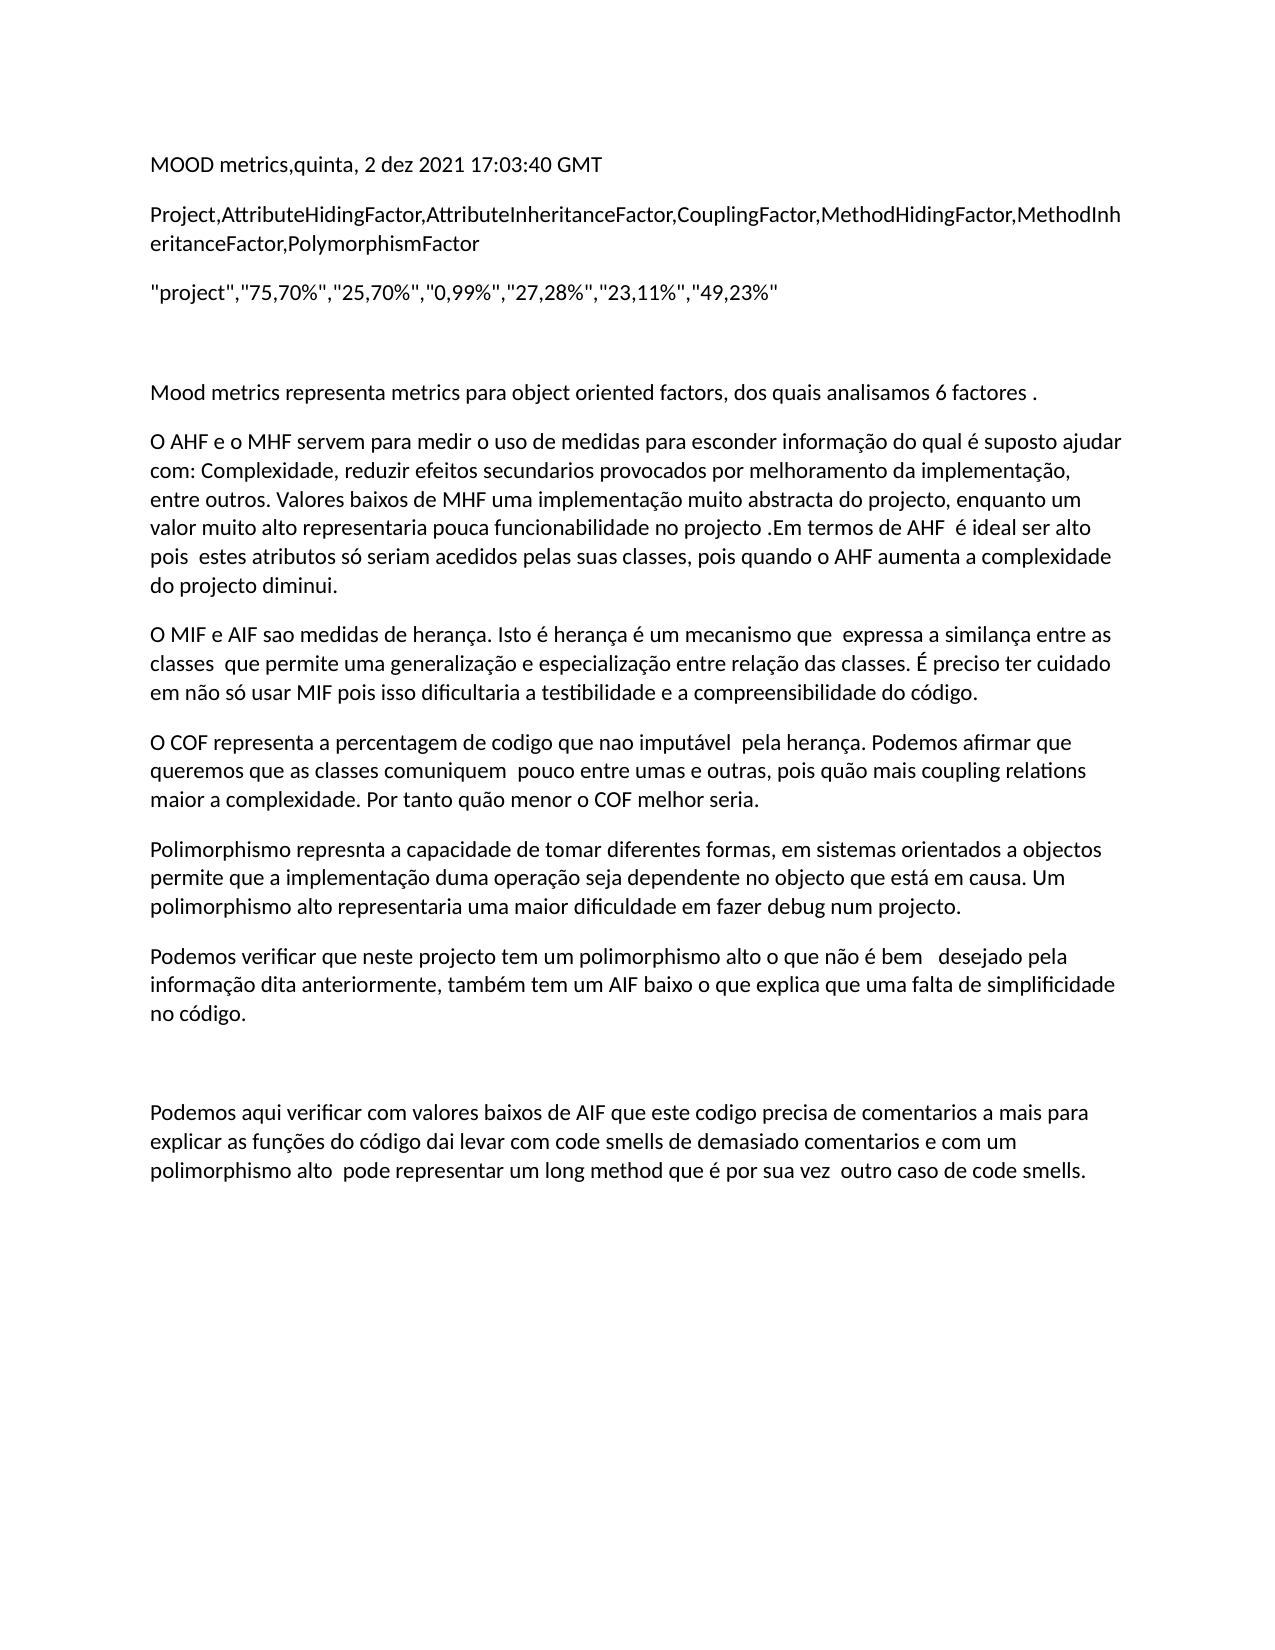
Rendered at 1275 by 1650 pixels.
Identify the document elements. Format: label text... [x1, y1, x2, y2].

text O AHF e o MHF servem para medir o uso de medidas para esconder informação do qual é suposto ajudar com: Complexidade, reduzir efeitos secundarios provocados por melhoramento da implementação, entre outros. Valores baixos de MHF uma implementação muito abstracta do projecto, enquanto um valor muito alto representaria pouca funcionabilidade no projecto .Em termos de AHF é ideal ser alto pois estes atributos só seriam acedidos pelas suas classes, pois quando o AHF aumenta a complexidade do projecto diminui. [150, 427, 1125, 599]
text O COF representa a percentagem de codigo que nao imputável pela herança. Podemos afirmar que queremos que as classes comuniquem pouco entre umas e outras, pois quão mais coupling relations maior a complexidade. Por tanto quão menor o COF melhor seria. [150, 727, 1125, 813]
text Polimorphismo represnta a capacidade de tomar diferentes formas, em sistemas orientados a objectos permite que a implementação duma operação seja dependente no objecto que está em causa. Um polimorphismo alto representaria uma maior dificuldade em fazer debug num projecto. [150, 834, 1125, 920]
text "project","75,70%","25,70%","0,99%","27,28%","23,11%","49,23%" [150, 278, 1125, 307]
text Podemos aqui verificar com valores baixos de AIF que este codigo precisa de comentarios a mais para explicar as funções do código dai levar com code smells de demasiado comentarios e com um polimorphismo alto pode representar um long method que é por sua vez outro caso de code smells. [150, 1098, 1125, 1184]
text Podemos verificar que neste projecto tem um polimorphismo alto o que não é bem desejado pela informação dita anteriormente, também tem um AIF baixo o que explica que uma falta de simplificidade no código. [150, 941, 1125, 1027]
text O MIF e AIF sao medidas de herança. Isto é herança é um mecanismo que expressa a similança entre as classes que permite uma generalização e especialização entre relação das classes. É preciso ter cuidado em não só usar MIF pois isso dificultaria a testibilidade e a compreensibilidade do código. [150, 620, 1125, 706]
text MOOD metrics,quinta, 2 dez 2021 17:03:40 GMT [150, 150, 1125, 179]
text Project,AttributeHidingFactor,AttributeInheritanceFactor,CouplingFactor,MethodHidingFactor,MethodInheritanceFactor,PolymorphismFactor [150, 199, 1125, 257]
text Mood metrics representa metrics para object oriented factors, dos quais analisamos 6 factores . [150, 377, 1125, 406]
